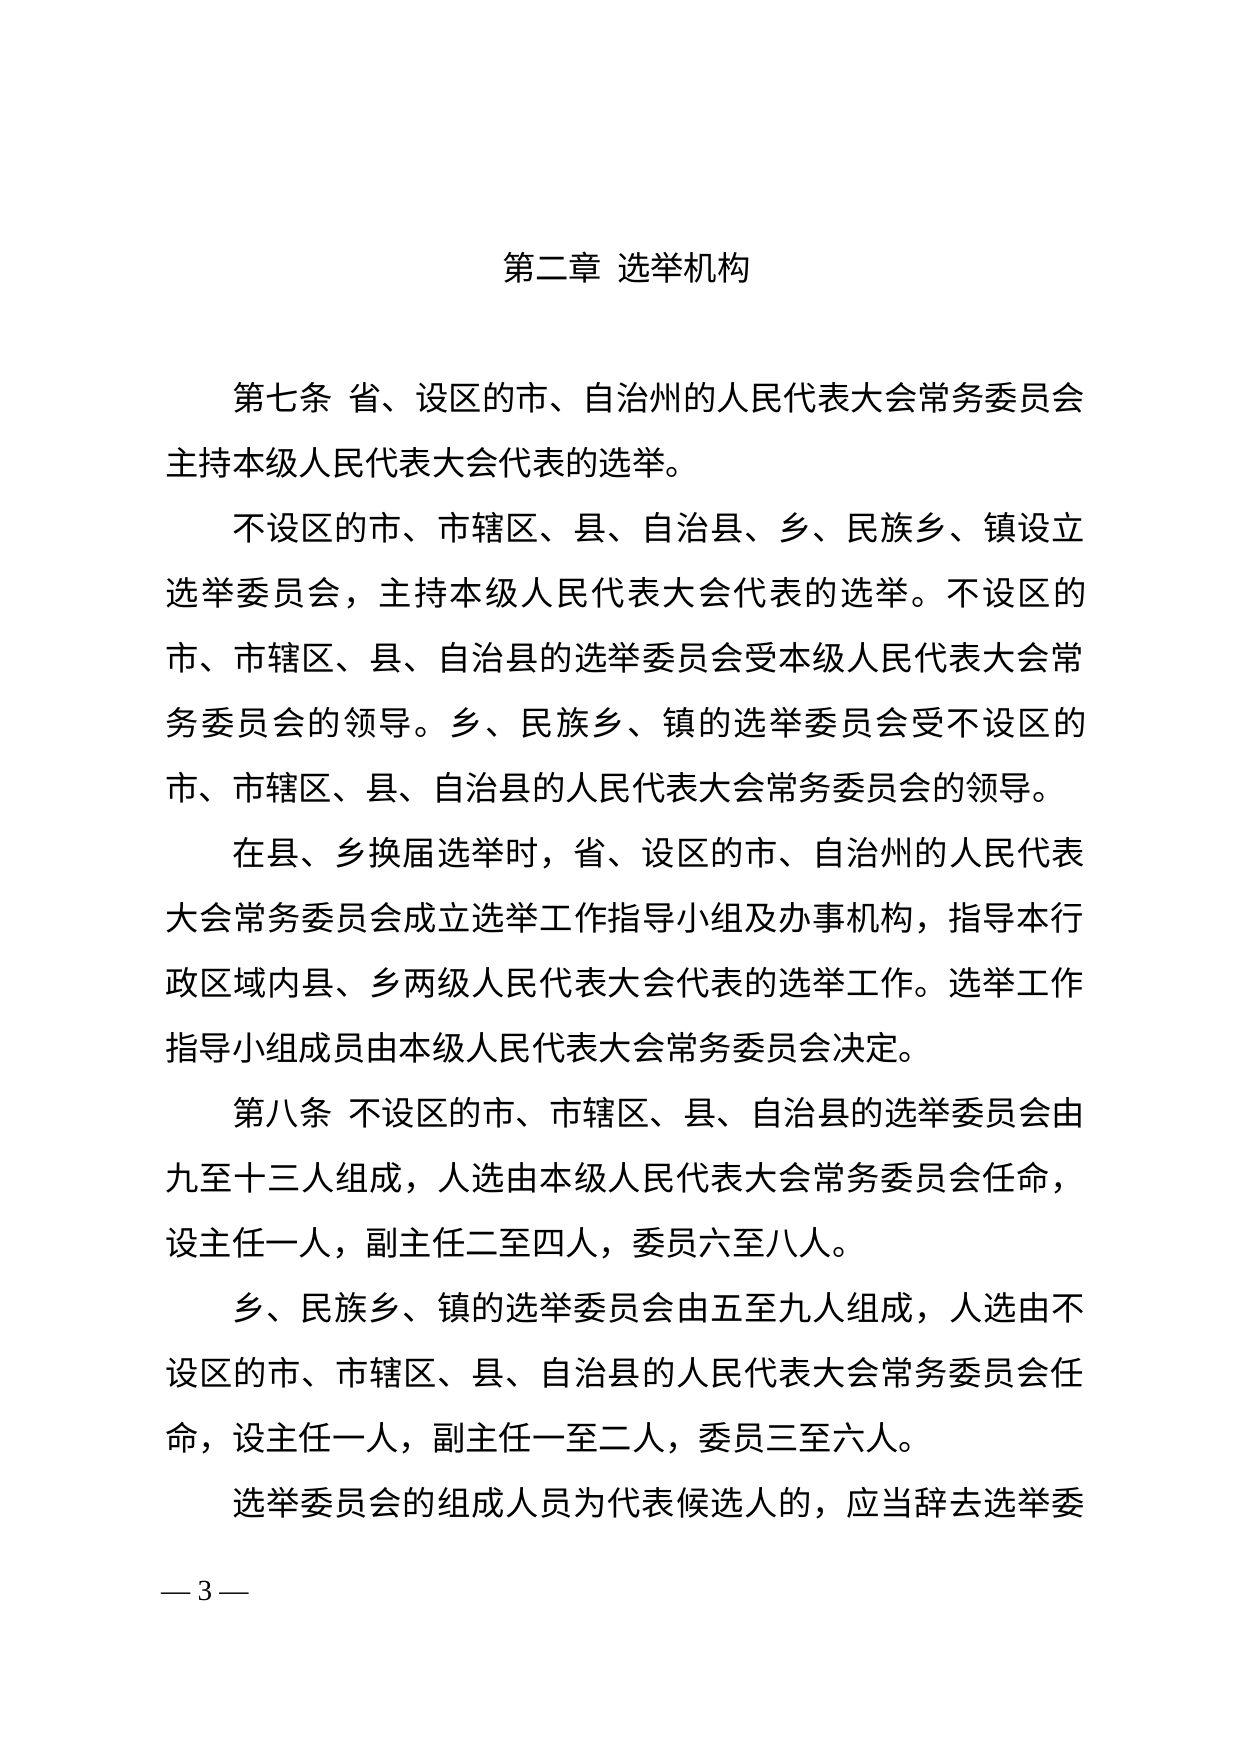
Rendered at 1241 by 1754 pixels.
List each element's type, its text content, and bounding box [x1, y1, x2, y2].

text 在县、乡换届选举时，省、设区的市、自治州的人民代表大会常务委员会成立选举工作指导小组及办事机构，指导本行政区域内县、乡两级人民代表大会代表的选举工作。选举工作指导小组成员由本级人民代表大会常务委员会决定。 [165, 818, 1087, 1078]
text 第二章 选举机构 [165, 233, 1087, 298]
text 第七条 省、设区的市、自治州的人民代表大会常务委员会主持本级人民代表大会代表的选举。 [165, 363, 1087, 493]
text 第八条 不设区的市、市辖区、县、自治县的选举委员会由九至十三人组成，人选由本级人民代表大会常务委员会任命，设主任一人，副主任二至四人，委员六至八人。 [165, 1078, 1087, 1273]
text 不设区的市、市辖区、县、自治县、乡、民族乡、镇设立选举委员会，主持本级人民代表大会代表的选举。不设区的市、市辖区、县、自治县的选举委员会受本级人民代表大会常务委员会的领导。乡、民族乡、镇的选举委员会受不设区的市、市辖区、县、自治县的人民代表大会常务委员会的领导。 [165, 493, 1087, 818]
text 乡、民族乡、镇的选举委员会由五至九人组成，人选由不设区的市、市辖区、县、自治县的人民代表大会常务委员会任命，设主任一人，副主任一至二人，委员三至六人。 [165, 1273, 1087, 1468]
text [165, 1468, 1087, 1533]
